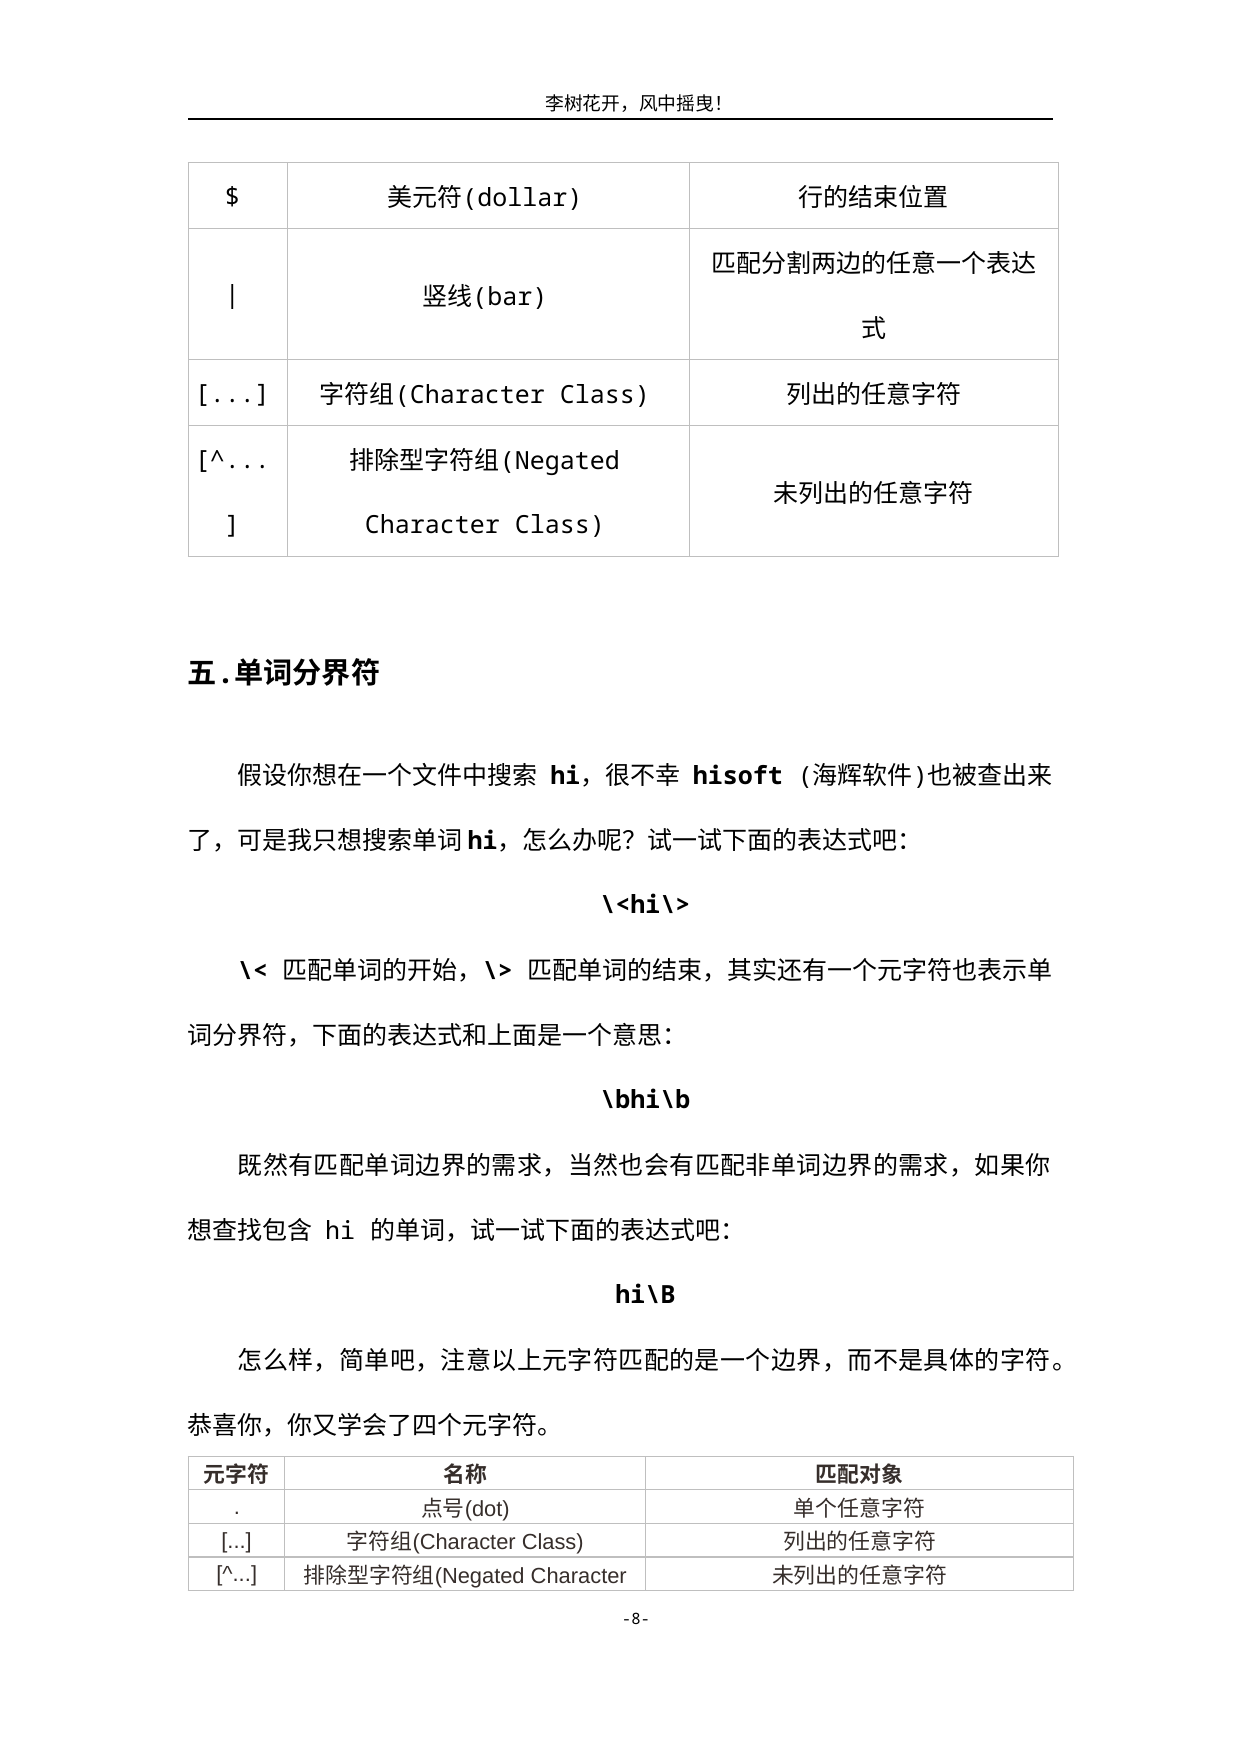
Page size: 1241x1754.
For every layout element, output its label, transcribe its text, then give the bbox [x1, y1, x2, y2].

table_header 匹配对象 [646, 1457, 1073, 1489]
table_cell | [189, 229, 287, 359]
table_cell 列出的任意字符 [646, 1524, 1073, 1556]
text \bhi\b [187, 1066, 1053, 1131]
subtitle 单词分界符 [187, 638, 1053, 703]
table_cell 列出的任意字符 [690, 360, 1058, 425]
table_cell 未列出的任意字符 [690, 426, 1058, 556]
table_cell 字符组(Character Class) [288, 360, 689, 425]
table_cell $ [189, 163, 287, 228]
table_cell 匹配分割两边的任意一个表达式 [690, 229, 1058, 359]
table_cell [...] [189, 360, 287, 425]
table_cell 单个任意字符 [646, 1490, 1073, 1523]
table_cell 行的结束位置 [690, 163, 1058, 228]
text 假设你想在一个文件中搜索 hi，很不幸 hisoft (海辉软件)也被查出来了，可是我只想搜索单词hi，怎么办呢？试一试下面的表达式吧： [187, 741, 1053, 871]
text \< 匹配单词的开始，\> 匹配单词的结束，其实还有一个元字符也表示单词分界符，下面的表达式和上面是一个意思： [187, 936, 1053, 1066]
table_cell 竖线(bar) [288, 229, 689, 359]
table_cell 排除型字符组(Negated Character Class) [288, 426, 689, 556]
table_cell 点号(dot) [285, 1490, 645, 1523]
table_header 名称 [285, 1457, 645, 1489]
table_header 元字符 [189, 1457, 284, 1489]
table_cell [^...] [189, 426, 287, 556]
table_cell [...] [189, 1524, 284, 1556]
table_cell . [189, 1490, 284, 1523]
table_cell 未列出的任意字符 [646, 1558, 1073, 1590]
text hi\B [187, 1261, 1053, 1326]
table_cell 字符组(Character Class) [285, 1524, 645, 1556]
text 既然有匹配单词边界的需求，当然也会有匹配非单词边界的需求，如果你想查找包含 hi 的单词，试一试下面的表达式吧： [187, 1131, 1053, 1261]
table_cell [285, 1558, 645, 1590]
table_cell 美元符(dollar) [288, 163, 689, 228]
text 怎么样，简单吧，注意以上元字符匹配的是一个边界，而不是具体的字符。恭喜你，你又学会了四个元字符。 [187, 1326, 1053, 1456]
table_cell [^...] [189, 1558, 284, 1590]
text \<hi\> [187, 871, 1053, 936]
